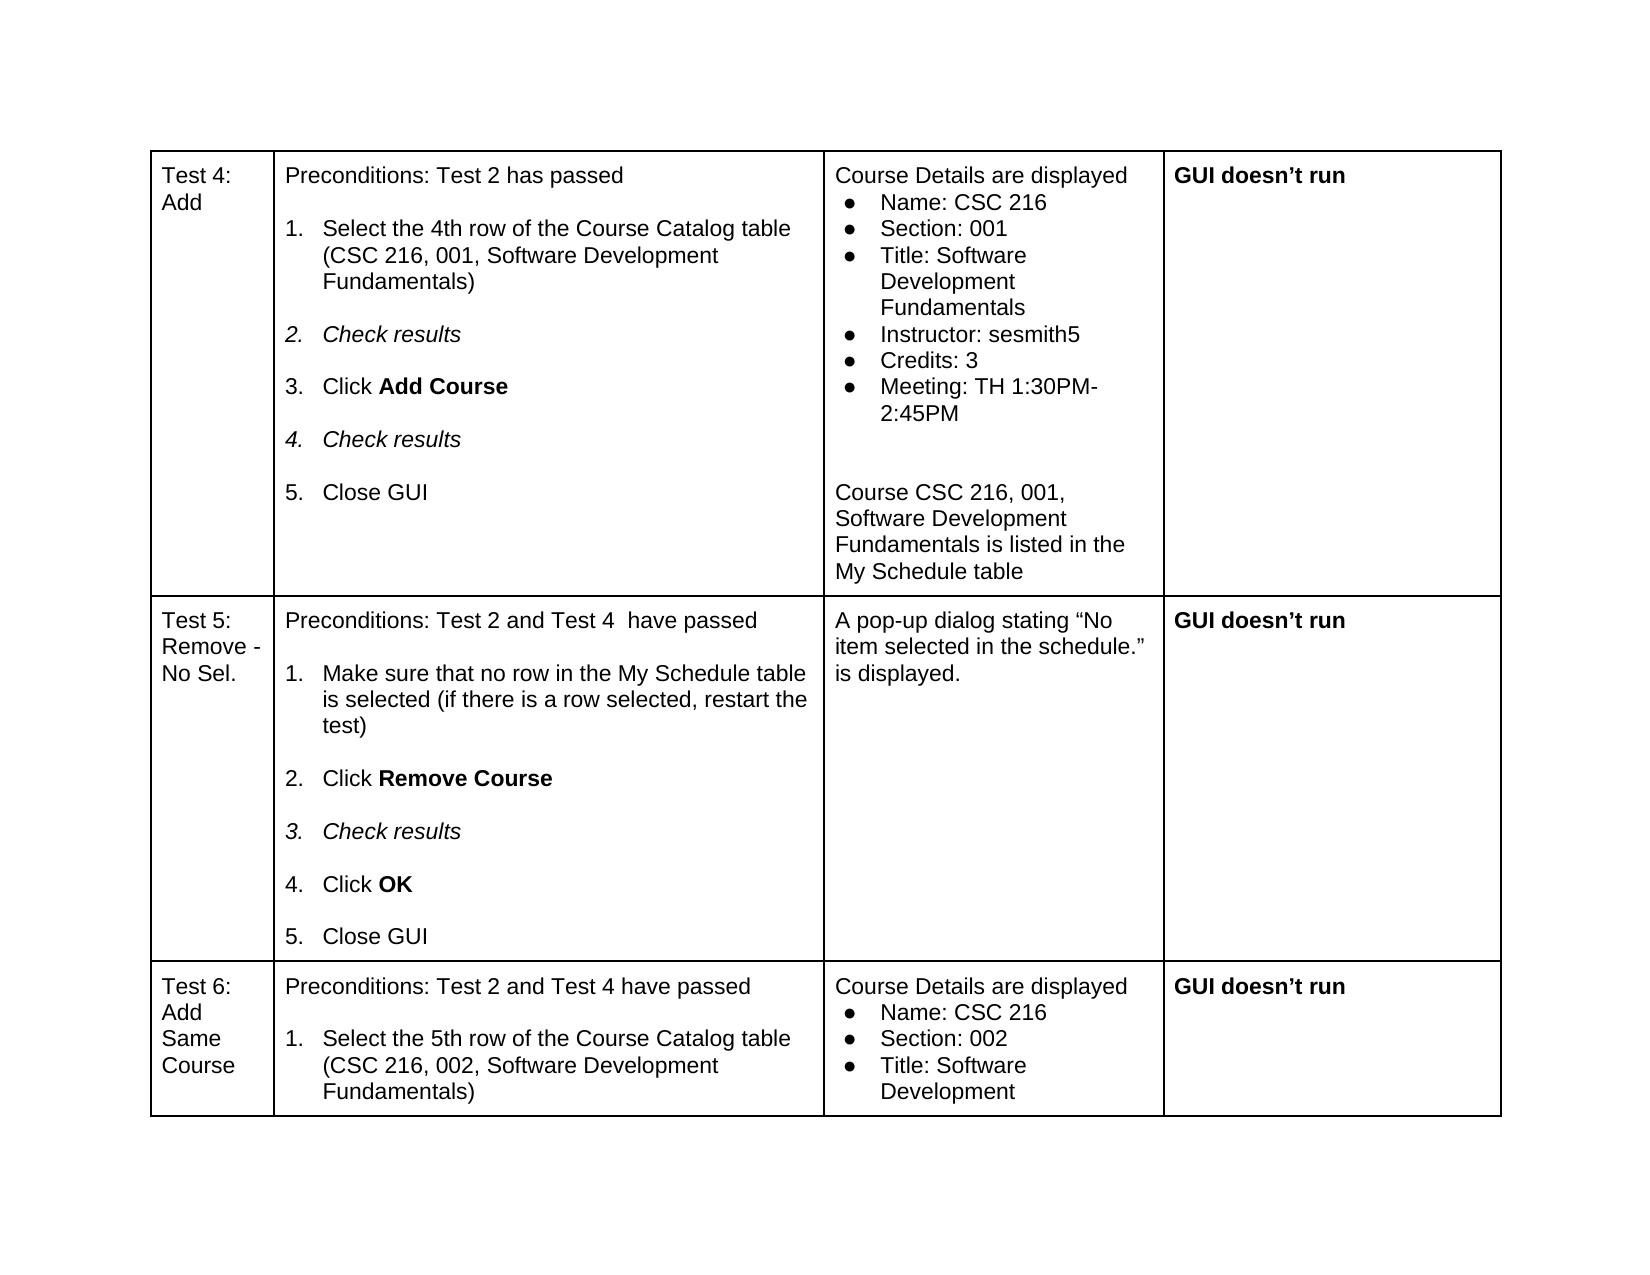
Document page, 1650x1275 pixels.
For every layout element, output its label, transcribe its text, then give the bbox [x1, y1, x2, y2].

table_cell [275, 962, 823, 1115]
table_cell GUI doesn’t run [1165, 597, 1500, 960]
table_cell Preconditions: Test 2 and Test 4 have passed Make sure that no row in the My Schedule table is selected (if there is a row selected, restart the test) Click Remove Course Check results Click OK Close GUI [275, 597, 823, 960]
table_cell Test 4: Add [152, 152, 273, 594]
table_cell Course Details are displayed Name: CSC 216 Section: 001 Title: Software Development Fundamentals Instructor: sesmith5 Credits: 3 Meeting: TH 1:30PM-2:45PM Course CSC 216, 001, Software Development Fundamentals is listed in the My Schedule table [825, 152, 1163, 594]
table_cell Test 5: Remove - No Sel. [152, 597, 273, 960]
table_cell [825, 962, 1163, 1115]
table_cell GUI doesn’t run [1165, 962, 1500, 1115]
table_cell A pop-up dialog stating “No item selected in the schedule.” is displayed. [825, 597, 1163, 960]
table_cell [152, 962, 273, 1115]
table_cell Preconditions: Test 2 has passed Select the 4th row of the Course Catalog table (CSC 216, 001, Software Development Fundamentals) Check results Click Add Course Check results Close GUI [275, 152, 823, 594]
table_cell GUI doesn’t run [1165, 152, 1500, 594]
